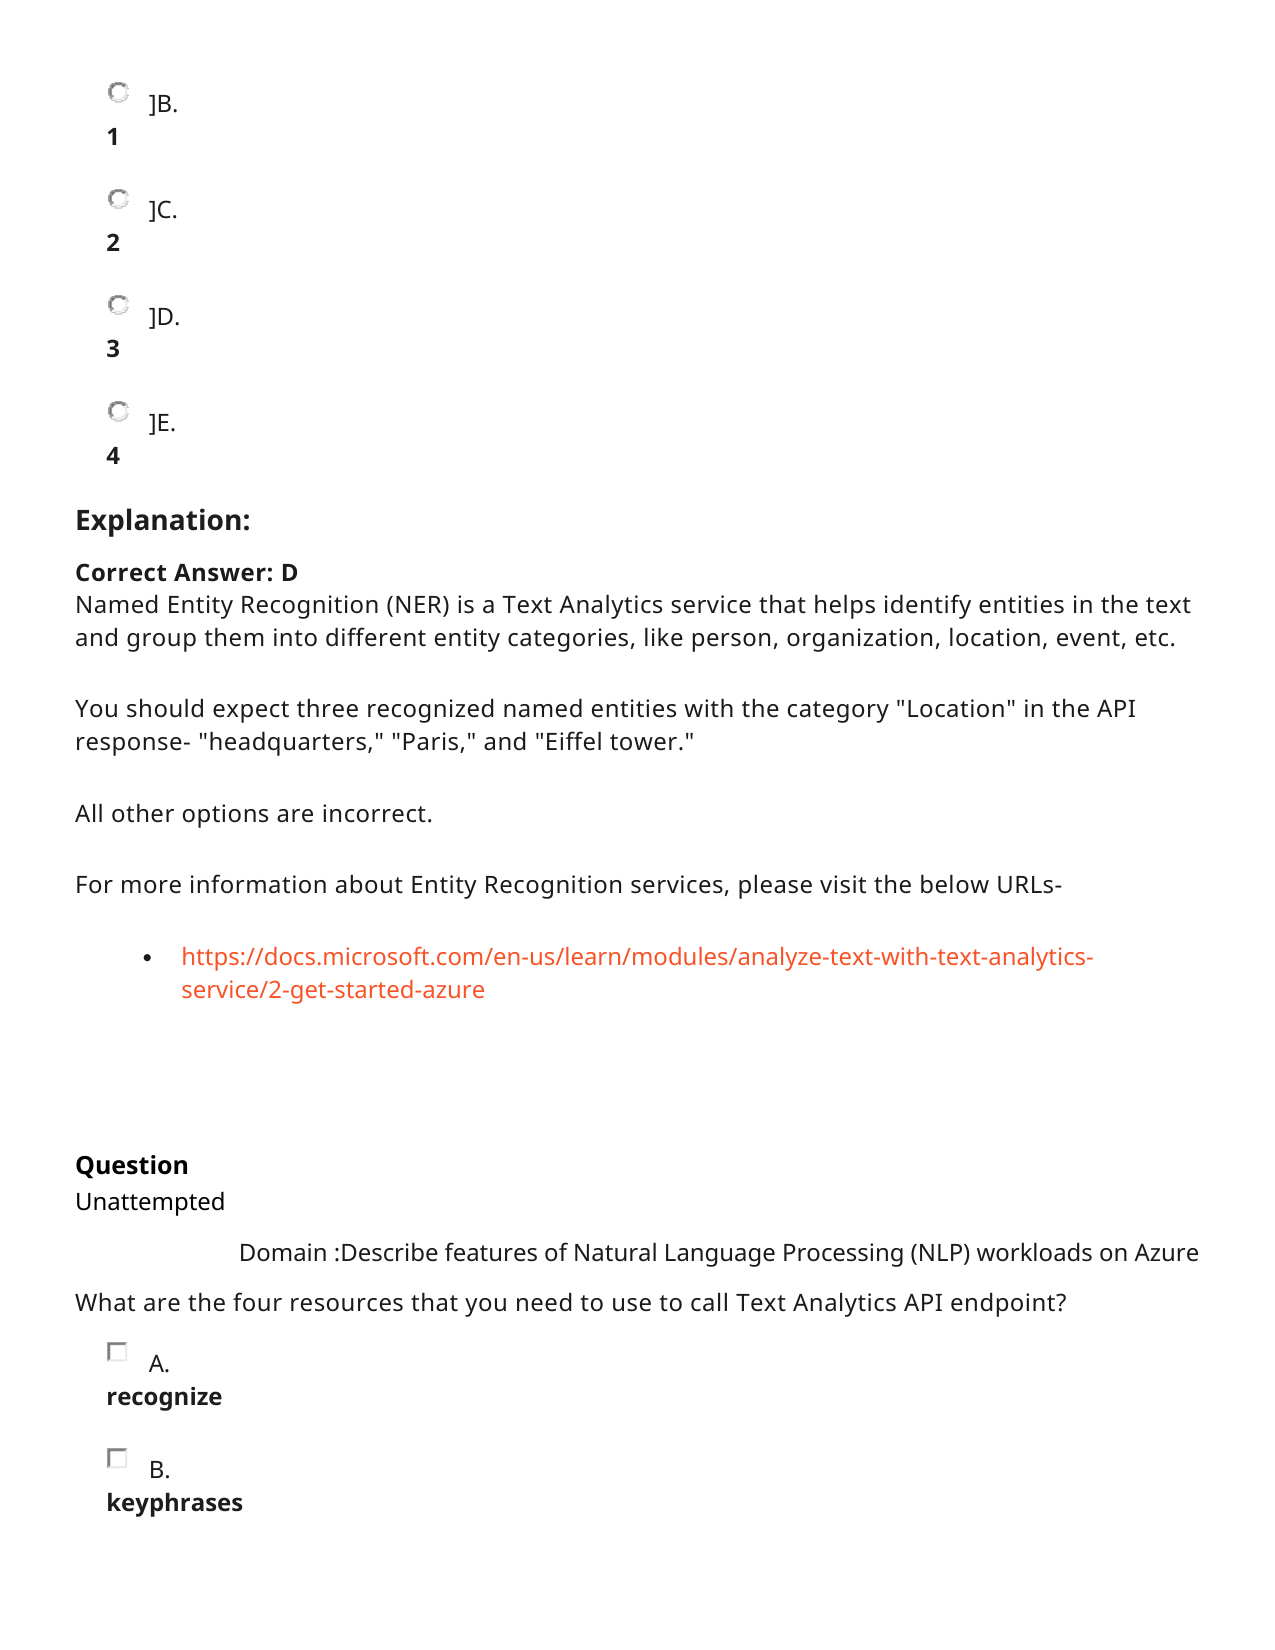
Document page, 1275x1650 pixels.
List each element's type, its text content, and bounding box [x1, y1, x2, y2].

text Unattempted [75, 1184, 1200, 1217]
text Named Entity Recognition (NER) is a Text Analytics service that helps identify entities in the text and group them into different entity categories, like person, organization, location, event, etc. [75, 588, 1200, 653]
text A. [106, 1335, 1200, 1379]
text ]C. [106, 181, 1200, 226]
subtitle Question 12 [75, 1148, 1200, 1182]
text 2 [106, 226, 1200, 258]
text 3 [106, 332, 1200, 365]
text What are the four resources that you need to use to call Text Analytics API endpoint? [75, 1286, 1200, 1318]
text recognize [106, 1379, 1200, 1412]
text 4 [106, 439, 1200, 471]
text All other options are incorrect. [75, 797, 1200, 829]
text Correct Answer: D [75, 555, 1200, 588]
text ]B. [106, 75, 1200, 119]
text ]E. [106, 394, 1200, 439]
text keyphrases [106, 1486, 1200, 1518]
text ]D. [106, 288, 1200, 332]
text Explanation: [75, 500, 1200, 539]
text B. [106, 1441, 1200, 1486]
text For more information about Entity Recognition services, please visit the below URLs- [75, 868, 1200, 901]
list https://docs.microsoft.com/en-us/learn/modules/analyze-text-with-text-analytics-service/2-get-started-azure [144, 940, 1169, 1005]
text You should expect three recognized named entities with the category "Location" in the API response- "headquarters," "Paris," and "Eiffel tower." [75, 692, 1200, 757]
text Domain :Describe features of Natural Language Processing (NLP) workloads on Azure [75, 1236, 1200, 1269]
text 1 [106, 119, 1200, 152]
